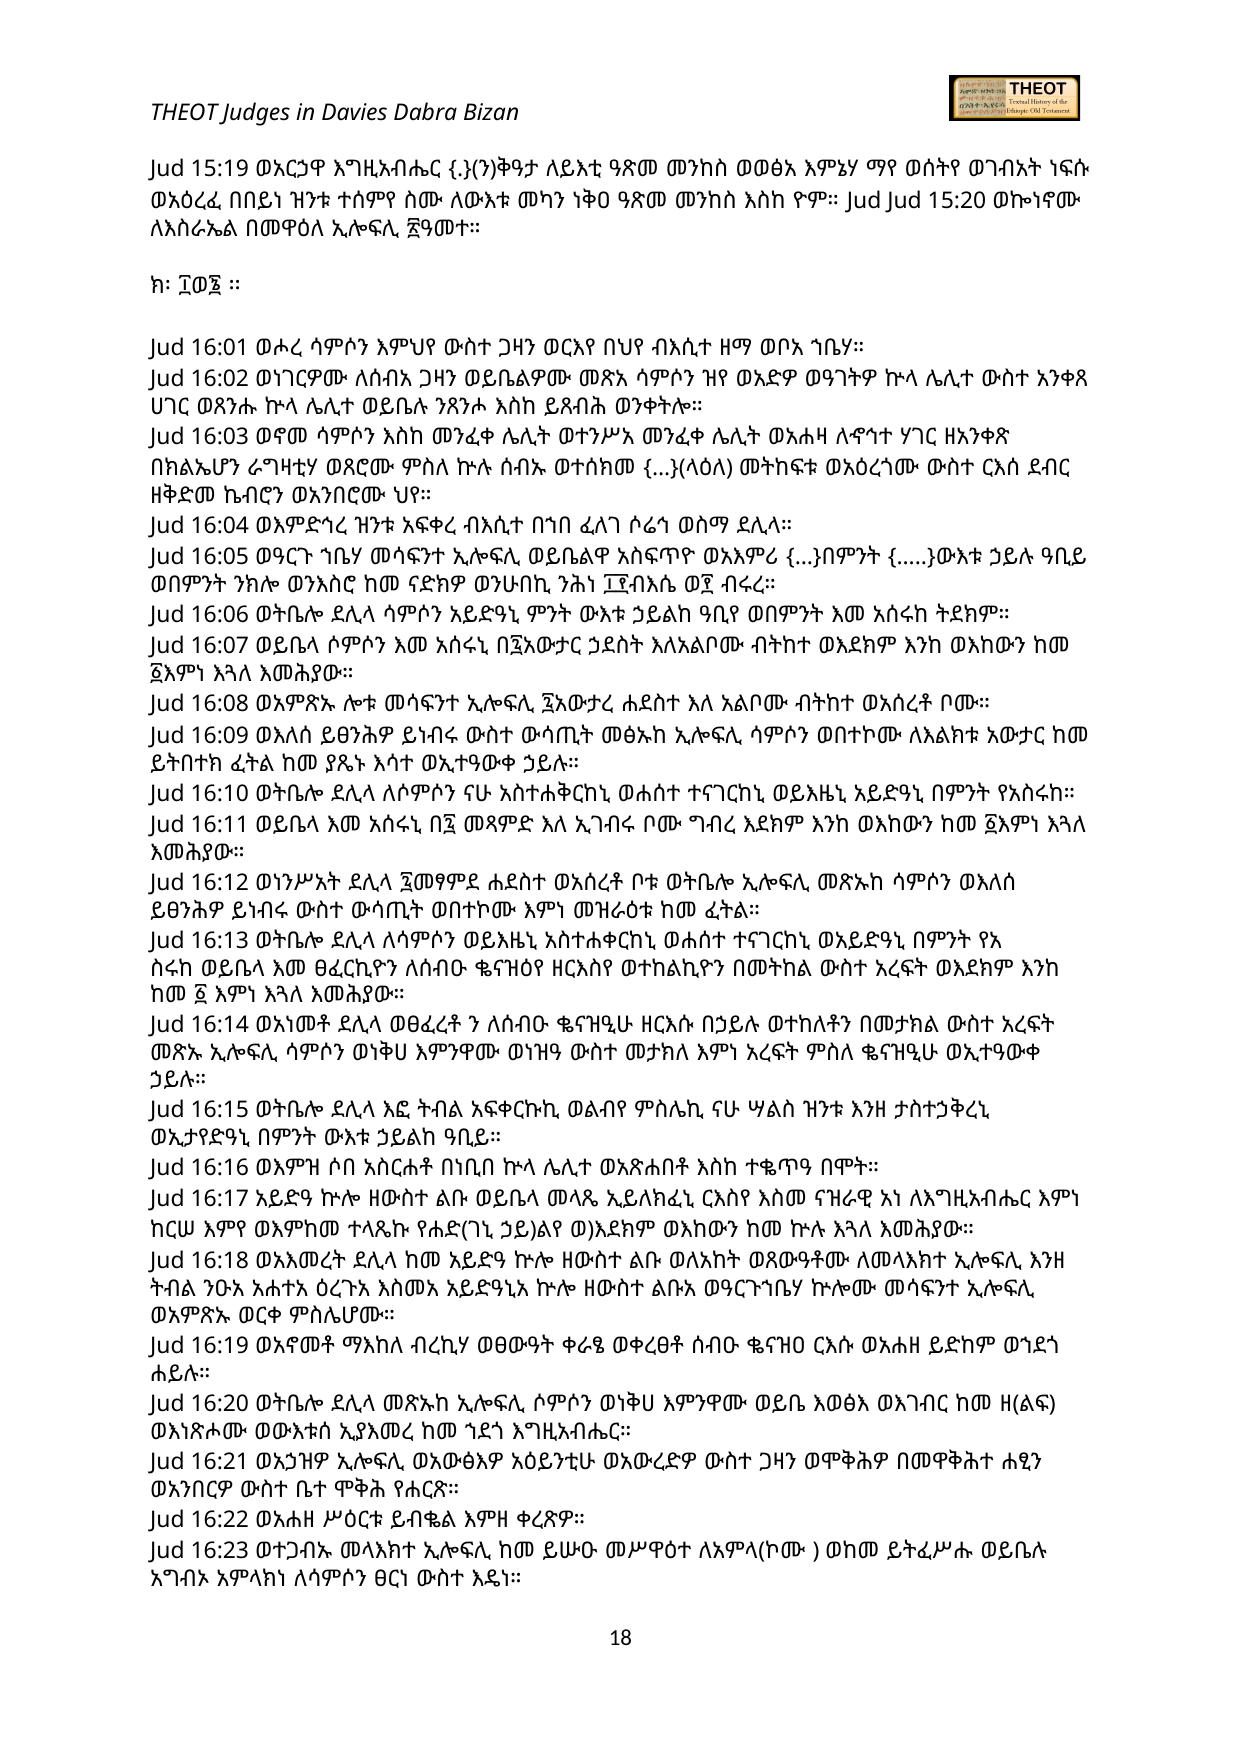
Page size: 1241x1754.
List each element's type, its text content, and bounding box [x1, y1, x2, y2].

picture [949, 75, 1081, 121]
text Jud 16:10 ወትቤሎ ደሊላ ለሶምሶን ናሁ አስተሐቅርከኒ ወሐሰተ ተናገርከኒ ወይእዜኒ አይድዓኒ በምንት የአስሩከ። [150, 776, 1090, 808]
text Jud 16:17 አይድዓ ኵሎ ዘውስተ ልቡ ወይቤላ መላጼ ኢይለክፈኒ ርእስየ እስመ ናዝራዊ አነ ለእግዚአብሔር እምነ ከርሠ እምየ ወእምከመ ተላጼኩ የሐድ(ገኒ ኃይ)ልየ ወ)እደክም ወእከውን ከመ ኵሉ እጓለ እመሕያው። [150, 1182, 1090, 1244]
text Jud 16:11 ወይቤላ እመ አሰሩኒ በ፯ መጻምድ እለ ኢገብሩ ቦሙ ግብረ እደክም እንከ ወእከውን ከመ ፩እምነ እጓለ እመሕያው። [150, 808, 1090, 866]
text Jud 16:02 ወነገርዎሙ ለሰብአ ጋዛን ወይቤልዎሙ መጽአ ሳምሶን ዝየ ወአድዎ ወዓገትዎ ኵላ ሌሊተ ውስተ አንቀጸ ሀገር ወጸንሑ ኵላ ሌሊተ ወይቤሉ ንጸንሖ እስከ ይጸብሕ ወንቀትሎ። [150, 362, 1090, 420]
text Jud 16:05 ወዓርጉ ኀቤሃ መሳፍንተ ኢሎፍሊ ወይቤልዋ አስፍጥዮ ወአእምሪ {…}በምንት {…..}ውእቱ ኃይሉ ዓቢይ ወበምንት ንክሎ ወንእስሮ ከመ ናድክዎ ወንሁበኪ ንሕነ ፲፻ብእሴ ወ፻ ብሩረ። [150, 540, 1090, 598]
text Jud 16:03 ወኖመ ሳምሶን እስከ መንፈቀ ሌሊት ወተንሥአ መንፈቀ ሌሊት ወአሐዛ ለኆኅተ ሃገር ዘአንቀጽ በክልኤሆን ራግዛቲሃ ወጸሮሙ ምስለ ኵሉ ሰብኡ ወተሰክመ {…}(ላዕለ) መትከፍቱ ወአዕረጎሙ ውስተ ርእሰ ደብር ዘቅድመ ኬብሮን ወአንበሮሙ ህየ። [150, 420, 1090, 509]
text Jud 16:13 ወትቤሎ ደሊላ ለሳምሶን ወይእዜኒ አስተሐቀርከኒ ወሐሰተ ተናገርከኒ ወአይድዓኒ በምንት የአ ስሩከ ወይቤላ እመ ፀፈርኪዮን ለሰብዑ ቈናዝዕየ ዘርእስየ ወተከልኪዮን በመትከል ውስተ አረፍት ወእደክም እንከ ከመ ፩ እምነ እጓለ እመሕያው። [150, 923, 1090, 1008]
text Jud 16:20 ወትቤሎ ደሊላ መጽኡከ ኢሎፍሊ ሶምሶን ወነቅሀ እምንዋሙ ወይቤ እወፅእ ወእገብር ከመ ዘ(ልፍ) ወእነጽሖሙ ወውእቱሰ ኢያእመረ ከመ ኀደጎ እግዚአብሔር። [150, 1387, 1090, 1445]
text Jud 15:19 ወአርኃዋ እግዚአብሔር {.}(ን)ቅዓታ ለይእቲ ዓጽመ መንከስ ወወፅአ እምኔሃ ማየ ወሰትየ ወገብአት ነፍሱ ወአዕረፈ በበይነ ዝንቱ ተሰምየ ስሙ ለውእቱ መካን ነቅዐ ዓጽመ መንከስ እስከ ዮም። Jud Jud 15:20 ወኰነኖሙ ለእስራኤል በመዋዕለ ኢሎፍሊ ፳ዓመተ። [150, 152, 1090, 241]
text Jud 16:04 ወእምድኅረ ዝንቱ አፍቀረ ብእሲተ በኀበ ፈለገ ሶሬኅ ወስማ ደሊላ። [150, 509, 1090, 540]
text Jud 16:15 ወትቤሎ ደሊላ እፎ ትብል አፍቀርኩኪ ወልብየ ምስሌኪ ናሁ ሣልስ ዝንቱ እንዘ ታስተኃቅረኒ ወኢታየድዓኒ በምንት ውእቱ ኃይልከ ዓቢይ። [150, 1093, 1090, 1151]
text ክ፡ ፲ወ፮ ፡፡ [150, 273, 1090, 299]
text Jud 16:22 ወአሐዘ ሥዕርቱ ይብቈል እምዘ ቀረጽዎ። [150, 1503, 1090, 1534]
text Jud 16:09 ወእለሰ ይፀንሕዎ ይነብሩ ውስተ ውሳጢት መፅኡከ ኢሎፍሊ ሳምሶን ወበተኮሙ ለእልክቱ አውታር ከመ ይትበተክ ፈትል ከመ ያጼኑ እሳተ ወኢተዓውቀ ኃይሉ። [150, 718, 1090, 776]
text Jud 16:14 ወአነመቶ ደሊላ ወፀፈረቶ ን ለሰብዑ ቈናዝዒሁ ዘርእሱ በኃይሉ ወተከለቶን በመታክል ውስተ አረፍት መጽኡ ኢሎፍሊ ሳምሶን ወነቅሀ እምንዋሙ ወነዝዓ ውስተ መታክለ እምነ አረፍት ምስለ ቈናዝዒሁ ወኢተዓውቀ ኃይሉ። [150, 1008, 1090, 1093]
text Jud 16:06 ወትቤሎ ደሊላ ሳምሶን አይድዓኒ ምንት ውእቱ ኃይልከ ዓቢየ ወበምንት እመ አሰሩከ ትደክም። [150, 598, 1090, 629]
text Jud 16:21 ወአኃዝዎ ኢሎፍሊ ወአውፅእዎ አዕይንቲሁ ወአውረድዎ ውስተ ጋዛን ወሞቅሕዎ በመዋቅሕተ ሐፂን ወአንበርዎ ውስተ ቤተ ሞቅሕ የሐርጽ። [150, 1445, 1090, 1503]
text Jud 16:16 ወእምዝ ሶበ አስርሐቶ በነቢበ ኵላ ሌሊተ ወአጽሐበቶ እስከ ተቈጥዓ በሞት። [150, 1151, 1090, 1182]
text Jud 16:07 ወይቤላ ሶምሶን እመ አሰሩኒ በ፯አውታር ኃደስት እለአልቦሙ ብትከተ ወእደክም እንከ ወእከውን ከመ ፩እምነ እጓለ እመሕያው። [150, 629, 1090, 687]
text Jud 16:18 ወአእመረት ደሊላ ከመ አይድዓ ኵሎ ዘውስተ ልቡ ወለአከት ወጸውዓቶሙ ለመላእክተ ኢሎፍሊ እንዘ ትብል ንዑአ አሐተአ ዕረጉአ እስመአ አይድዓኒአ ኵሎ ዘውስተ ልቡአ ወዓርጉኀቤሃ ኵሎሙ መሳፍንተ ኢሎፍሊ ወአምጽኡ ወርቀ ምስሌሆሙ። [150, 1244, 1090, 1329]
text Jud 16:12 ወነንሥአት ደሊላ ፯መፃምደ ሐደስተ ወአሰረቶ ቦቱ ወትቤሎ ኢሎፍሊ መጽኡከ ሳምሶን ወእለሰ ይፀንሕዎ ይነብሩ ውስተ ውሳጢት ወበተኮሙ እምነ መዝራዕቱ ከመ ፈትል። [150, 866, 1090, 923]
text Jud 16:01 ወሖረ ሳምሶን እምህየ ውስተ ጋዛን ወርእየ በህየ ብእሲተ ዘማ ወቦአ ኀቤሃ። [150, 331, 1090, 362]
text Jud 16:19 ወአኖመቶ ማእከለ ብረኪሃ ወፀውዓት ቀራፄ ወቀረፀቶ ሰብዑ ቈናዝዐ ርእሱ ወአሐዘ ይድከም ወኀደጎ ሐይሉ። [150, 1329, 1090, 1387]
text Jud 16:08 ወአምጽኡ ሎቱ መሳፍንተ ኢሎፍሊ ፯አውታረ ሐደስተ እለ አልቦሙ ብትከተ ወአሰረቶ ቦሙ። [150, 687, 1090, 718]
text Jud 16:23 ወተጋብኡ መላእክተ ኢሎፍሊ ከመ ይሡዑ መሥዋዕተ ለአምላ(ኮሙ ) ወከመ ይትፈሥሑ ወይቤሉ አግብኦ አምላክነ ለሳምሶን ፀርነ ውስተ እዴነ። [150, 1534, 1090, 1592]
